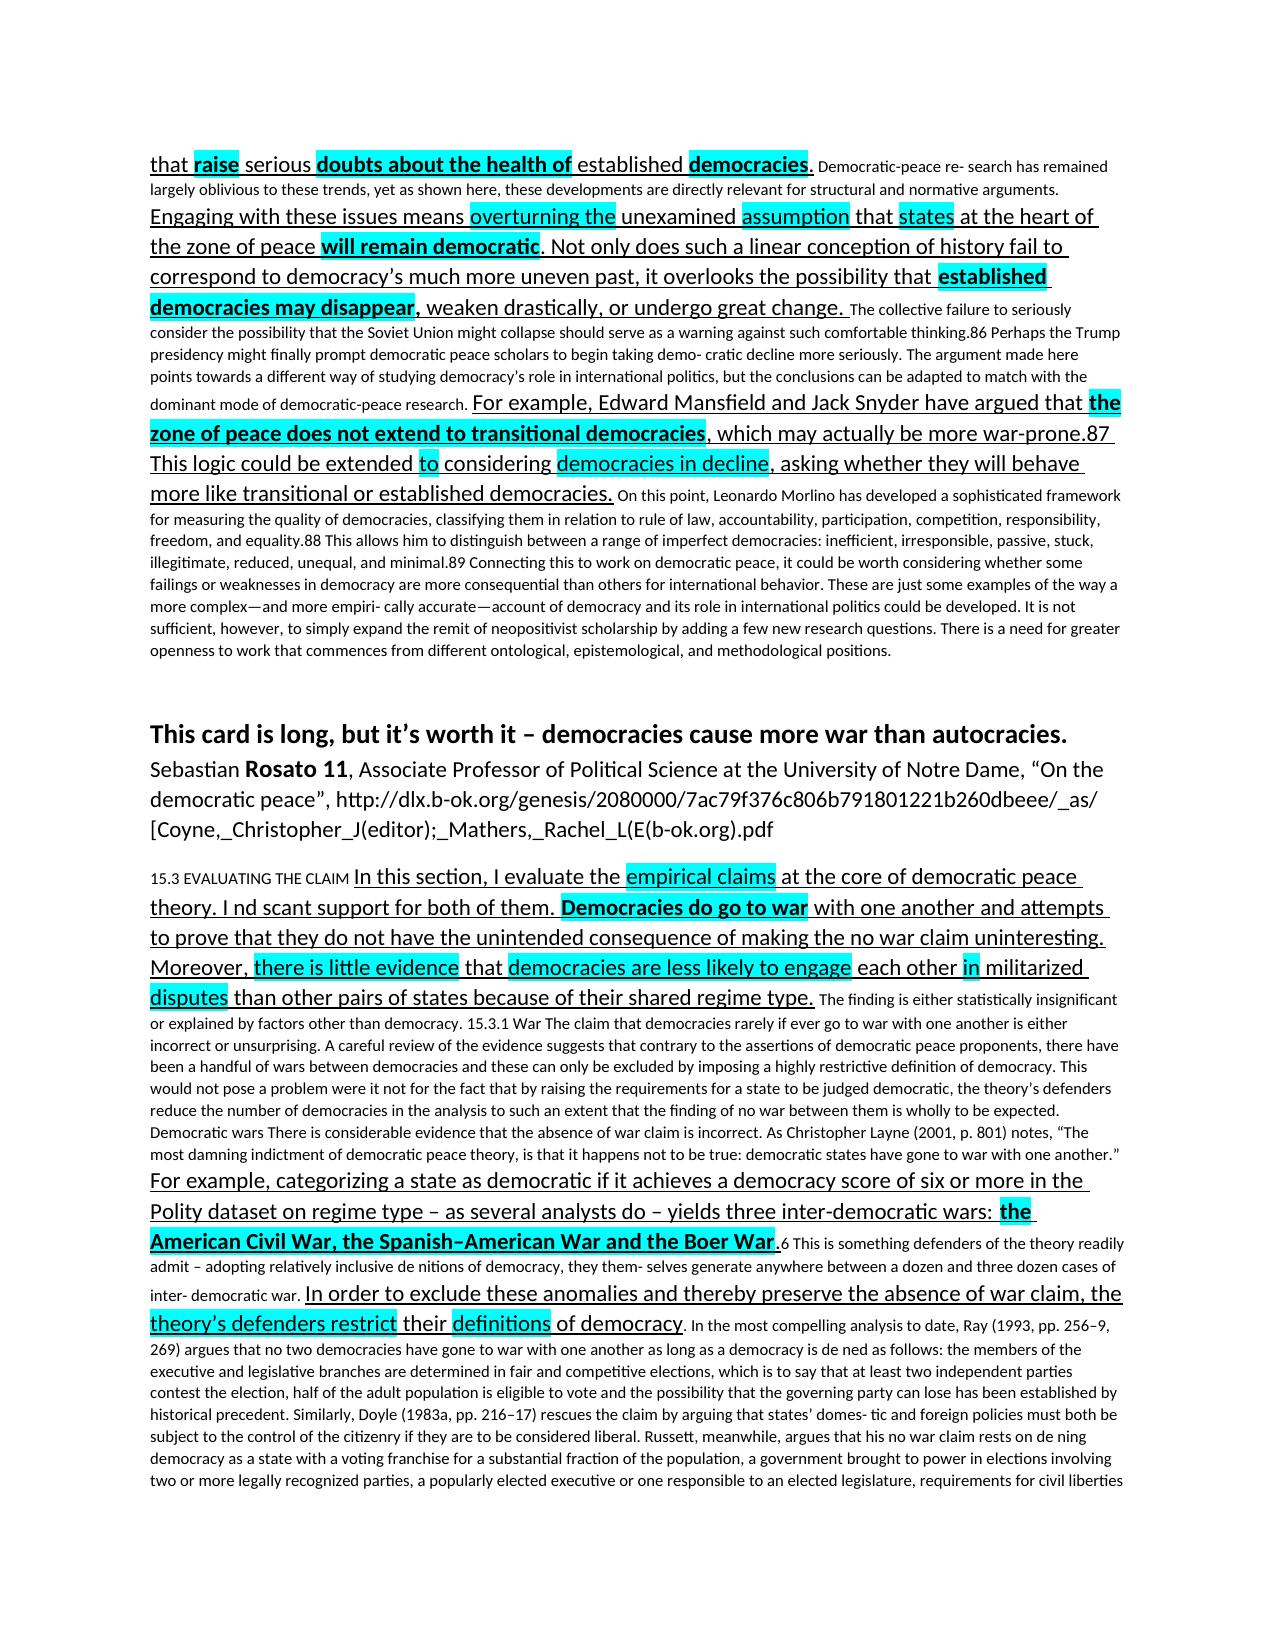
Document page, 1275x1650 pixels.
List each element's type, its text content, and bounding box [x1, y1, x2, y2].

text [150, 150, 1125, 660]
text Sebastian Rosato 11, Associate Professor of Political Science at the University of Notre Dame, “On the democratic peace”, http://dlx.b-ok.org/genesis/2080000/7ac79f376c806b791801221b260dbeee/_as/[Coyne,_Christopher_J(editor);_Mathers,_Rachel_L(E(b-ok.org).pdf [150, 753, 1125, 844]
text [150, 862, 1125, 1491]
subtitle This card is long, but it’s worth it – democracies cause more war than autocracies. [150, 717, 1125, 750]
